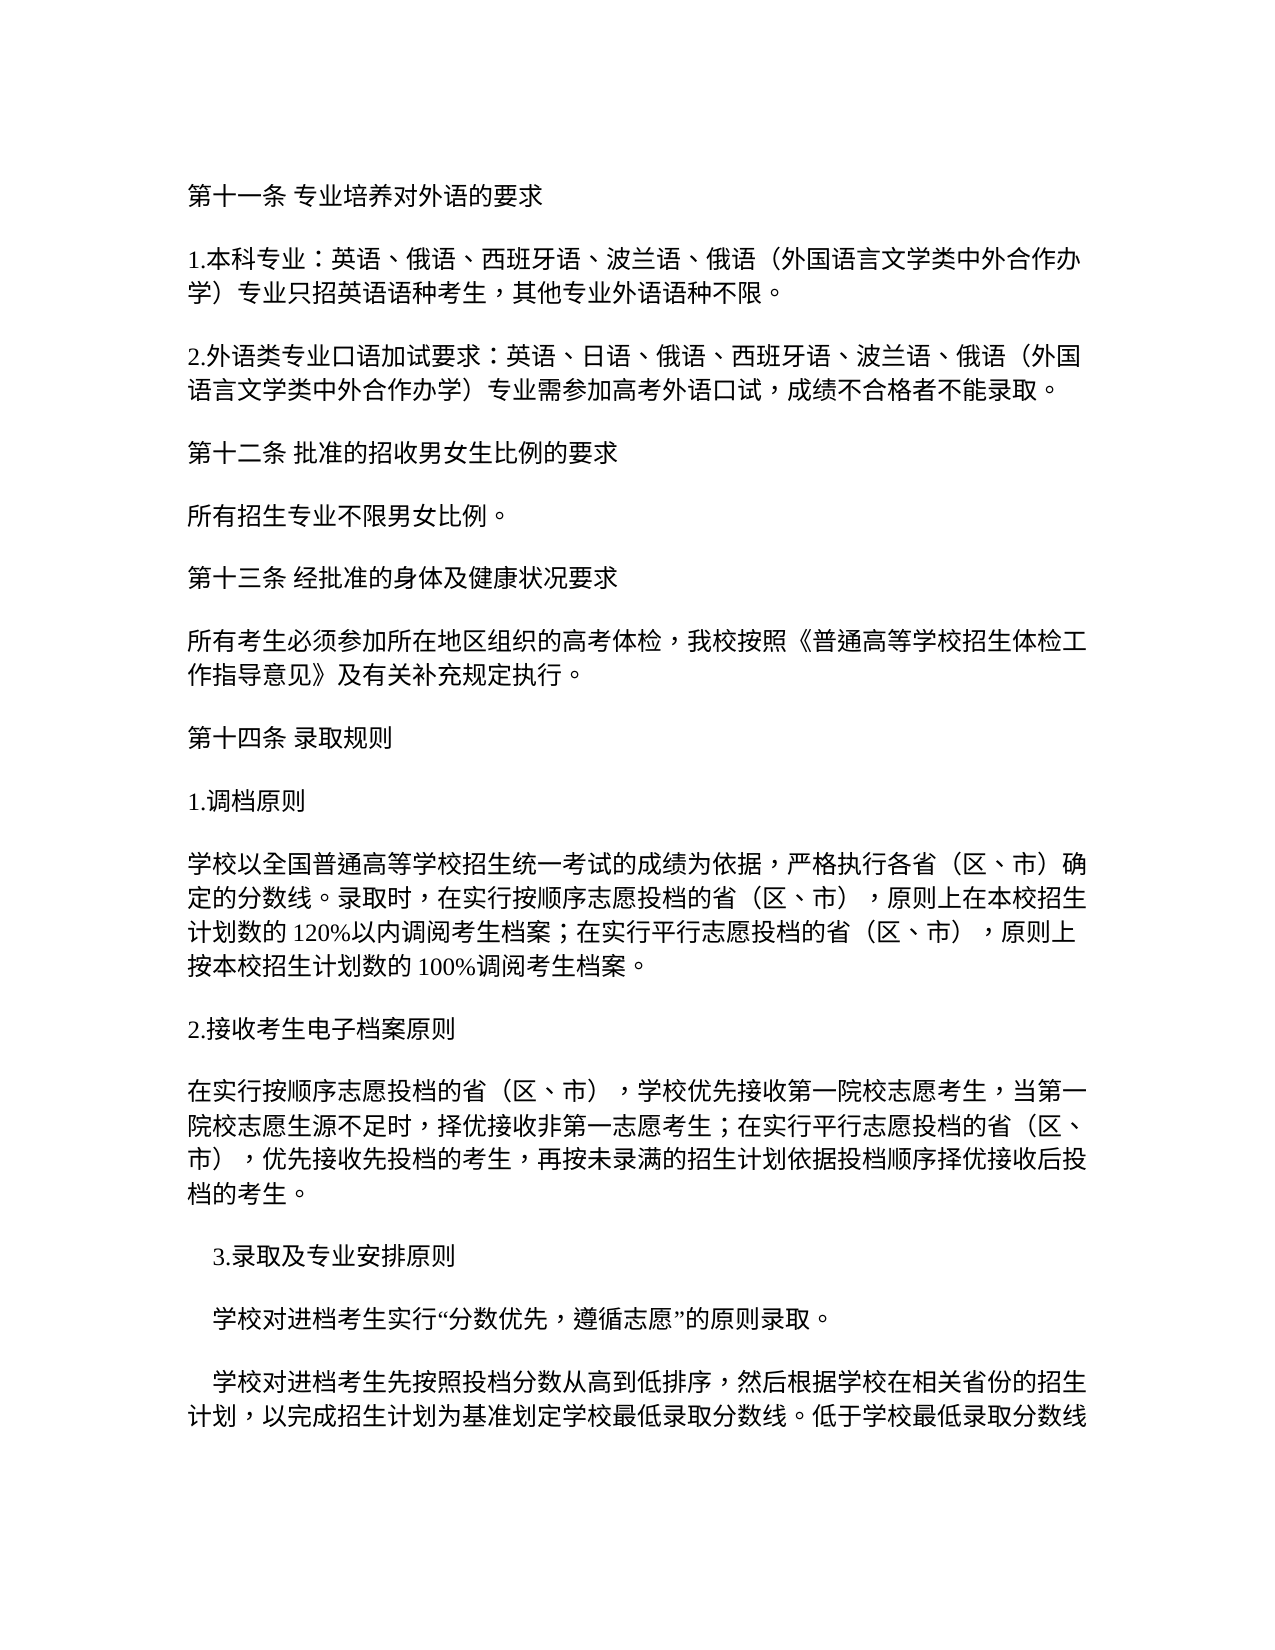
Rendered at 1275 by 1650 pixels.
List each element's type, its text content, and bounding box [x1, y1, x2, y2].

text 第十二条 批准的招收男女生比例的要求 [187, 435, 1087, 469]
text 第十四条 录取规则 [187, 721, 1087, 755]
text 第十三条 经批准的身体及健康状况要求 [187, 561, 1087, 595]
text 2.外语类专业口语加试要求：英语、日语、俄语、西班牙语、波兰语、俄语（外国语言文学类中外合作办学）专业需参加高考外语口试，成绩不合格者不能录取。 [187, 338, 1087, 407]
text 1.本科专业：英语、俄语、西班牙语、波兰语、俄语（外国语言文学类中外合作办学）专业只招英语语种考生，其他专业外语语种不限。 [187, 242, 1087, 310]
text 学校以全国普通高等学校招生统一考试的成绩为依据，严格执行各省（区、市）确定的分数线。录取时，在实行按顺序志愿投档的省（区、市），原则上在本校招生计划数的120%以内调阅考生档案；在实行平行志愿投档的省（区、市），原则上按本校招生计划数的100%调阅考生档案。 [187, 846, 1087, 982]
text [187, 1365, 1087, 1433]
text 学校对进档考生实行“分数优先，遵循志愿”的原则录取。 [187, 1302, 1087, 1336]
text 在实行按顺序志愿投档的省（区、市），学校优先接收第一院校志愿考生，当第一院校志愿生源不足时，择优接收非第一志愿考生；在实行平行志愿投档的省（区、市），优先接收先投档的考生，再按未录满的招生计划依据投档顺序择优接收后投档的考生。 [187, 1074, 1087, 1210]
text 第十一条 专业培养对外语的要求 [187, 179, 1087, 213]
text 3.录取及专业安排原则 [187, 1239, 1087, 1273]
text 1.调档原则 [187, 783, 1087, 817]
text 所有招生专业不限男女比例。 [187, 498, 1087, 532]
text 所有考生必须参加所在地区组织的高考体检，我校按照《普通高等学校招生体检工作指导意见》及有关补充规定执行。 [187, 624, 1087, 692]
text 2.接收考生电子档案原则 [187, 1011, 1087, 1045]
